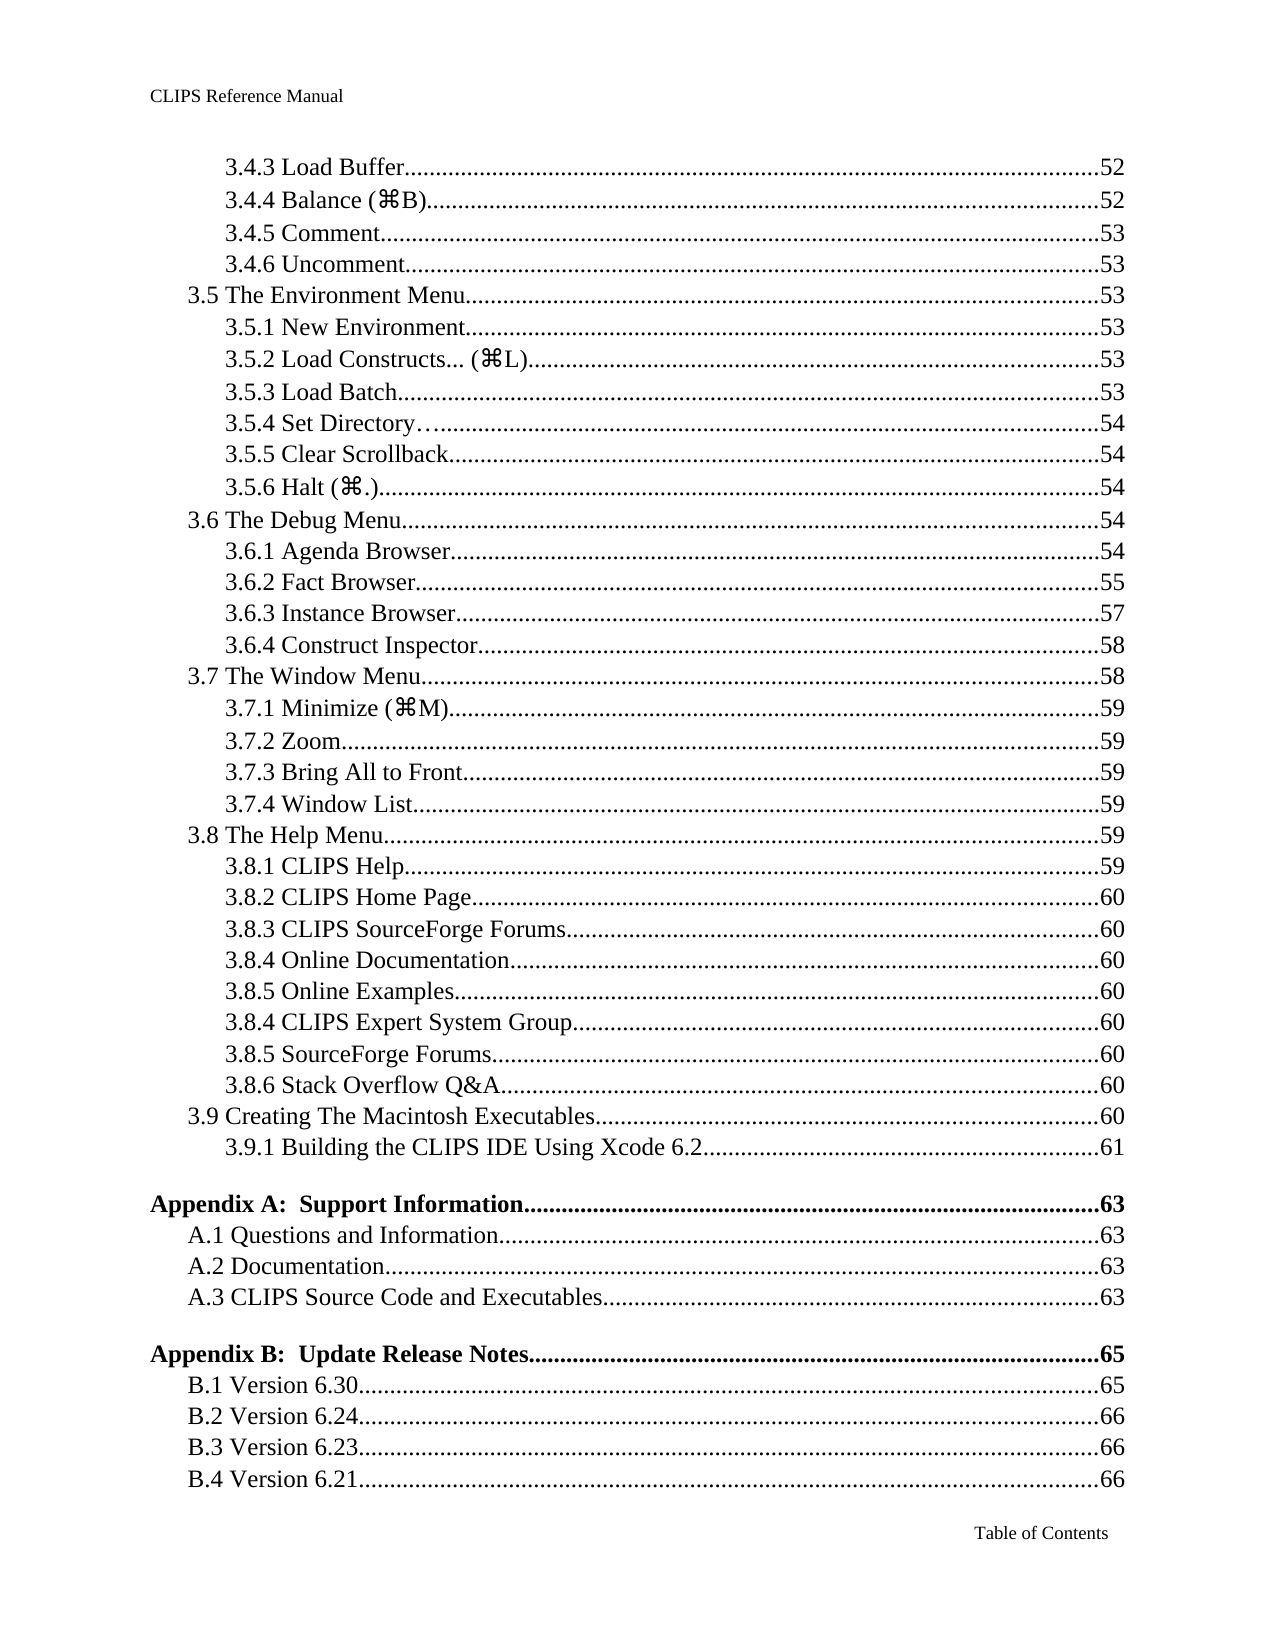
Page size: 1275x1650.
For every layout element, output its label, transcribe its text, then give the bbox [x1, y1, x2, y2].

text 3.6.1 Agenda Browser 54 [225, 533, 1125, 565]
text A.3 CLIPS Source Code and Executables 63 [187, 1280, 1125, 1311]
text 3.4.3 Load Buffer 52 [225, 150, 1125, 181]
text 3.5.1 New Environment 53 [225, 309, 1125, 340]
text 3.6.2 Fact Browser 55 [225, 565, 1125, 596]
text 3.8.4 Online Documentation 60 [225, 942, 1125, 974]
text 3.8.3 CLIPS SourceForge Forums 60 [225, 911, 1125, 942]
text B.2 Version 6.24 66 [187, 1399, 1125, 1430]
text A.1 Questions and Information 63 [187, 1217, 1125, 1249]
text A.2 Documentation 63 [187, 1249, 1125, 1280]
text 3.7 The Window Menu 58 [187, 658, 1125, 690]
text 3.5.4 Set Directory… 54 [225, 406, 1125, 437]
text 3.7.1 Minimize (⌘M) 59 [225, 690, 1125, 724]
text 3.7.2 Zoom 59 [225, 724, 1125, 755]
text 3.5.3 Load Batch... 53 [225, 374, 1125, 406]
text 3.4.6 Uncomment 53 [225, 247, 1125, 278]
text Appendix A: Support Information 63 [150, 1186, 1125, 1217]
text 3.8.2 CLIPS Home Page 60 [225, 880, 1125, 911]
text 3.8.5 Online Examples 60 [225, 974, 1125, 1005]
text 3.4.4 Balance (⌘B) 52 [225, 181, 1125, 215]
text 3.8.1 CLIPS Help 59 [225, 849, 1125, 880]
text 3.9.1 Building the CLIPS IDE Using Xcode 6.2 61 [225, 1130, 1125, 1161]
text 3.6.4 Construct Inspector 58 [225, 627, 1125, 658]
text 3.5.5 Clear Scrollback 54 [225, 437, 1125, 468]
text B.3 Version 6.23 66 [187, 1430, 1125, 1461]
text 3.8.5 SourceForge Forums 60 [225, 1036, 1125, 1067]
text 3.8.4 CLIPS Expert System Group 60 [225, 1005, 1125, 1036]
text 3.4.5 Comment 53 [225, 215, 1125, 247]
text 3.5 The Environment Menu 53 [187, 278, 1125, 309]
text 3.6 The Debug Menu 54 [187, 502, 1125, 533]
text B.4 Version 6.21 66 [187, 1461, 1125, 1492]
text B.1 Version 6.30 65 [187, 1367, 1125, 1399]
text 3.8.6 Stack Overflow Q&A 60 [225, 1067, 1125, 1099]
text 3.8 The Help Menu 59 [187, 817, 1125, 849]
text 3.5.2 Load Constructs... (⌘L) 53 [225, 340, 1125, 374]
text 3.7.3 Bring All to Front 59 [225, 755, 1125, 786]
text 3.7.4 Window List 59 [225, 786, 1125, 817]
text 3.9 Creating The Macintosh Executables 60 [187, 1099, 1125, 1130]
text 3.6.3 Instance Browser 57 [225, 596, 1125, 627]
text Appendix B: Update Release Notes 65 [150, 1336, 1125, 1367]
text 3.5.6 Halt (⌘.) 54 [225, 468, 1125, 502]
